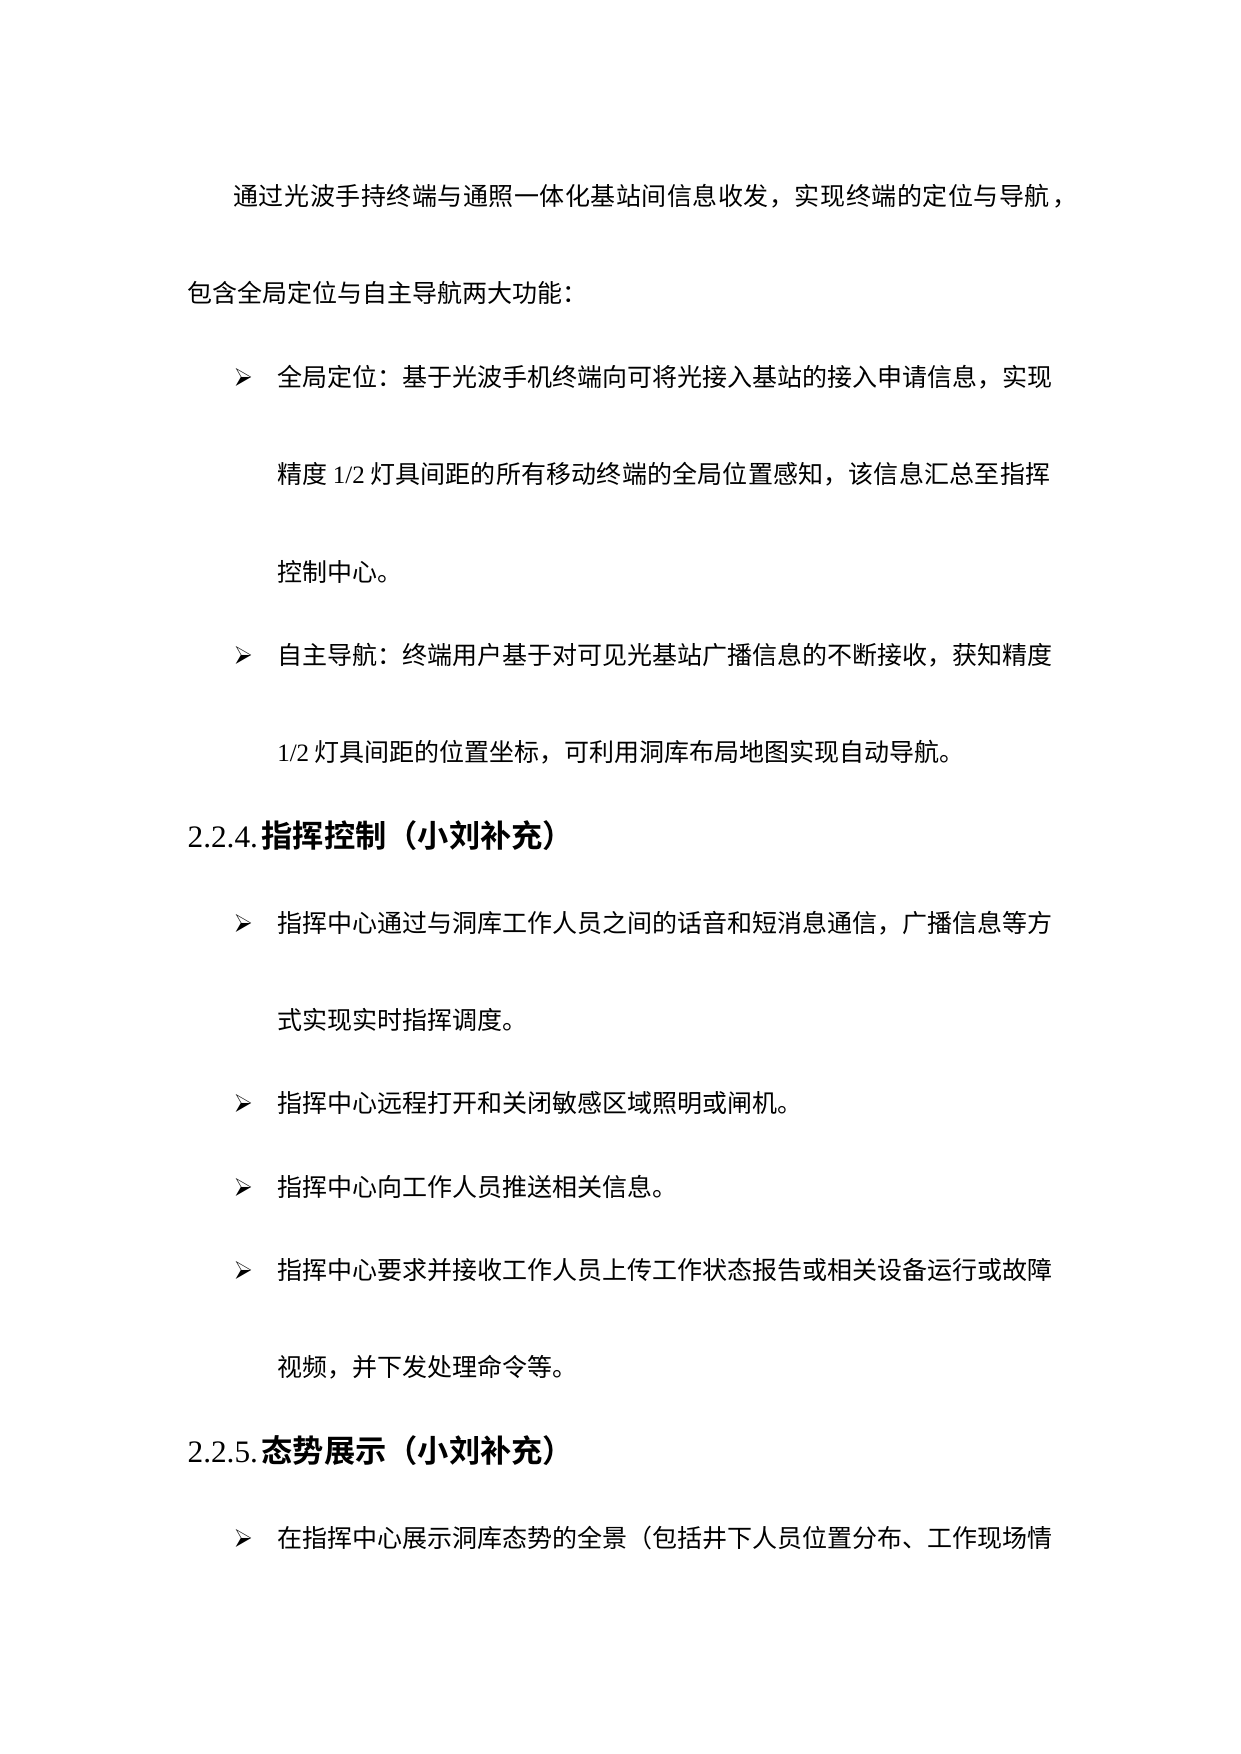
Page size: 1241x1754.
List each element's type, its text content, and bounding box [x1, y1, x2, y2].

list 指挥中心向工作人员推送相关信息。 [233, 1153, 1053, 1218]
list 自主导航：终端用户基于对可见光基站广播信息的不断接收，获知精度1/2灯具间距的位置坐标，可利用洞库布局地图实现自动导航。 [233, 621, 1053, 783]
list 指挥中心远程打开和关闭敏感区域照明或闸机。 [233, 1069, 1053, 1134]
subtitle 态势展示（小刘补充） [187, 1416, 1053, 1481]
text 通过光波手持终端与通照一体化基站间信息收发，实现终端的定位与导航，包含全局定位与自主导航两大功能： [187, 162, 1053, 324]
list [233, 1504, 1053, 1569]
list 全局定位：基于光波手机终端向可将光接入基站的接入申请信息，实现精度1/2灯具间距的所有移动终端的全局位置感知，该信息汇总至指挥控制中心。 [233, 343, 1053, 603]
list 指挥中心要求并接收工作人员上传工作状态报告或相关设备运行或故障视频，并下发处理命令等。 [233, 1236, 1053, 1398]
list 指挥中心通过与洞库工作人员之间的话音和短消息通信，广播信息等方式实现实时指挥调度。 [233, 889, 1053, 1051]
subtitle 指挥控制（小刘补充） [187, 801, 1053, 866]
